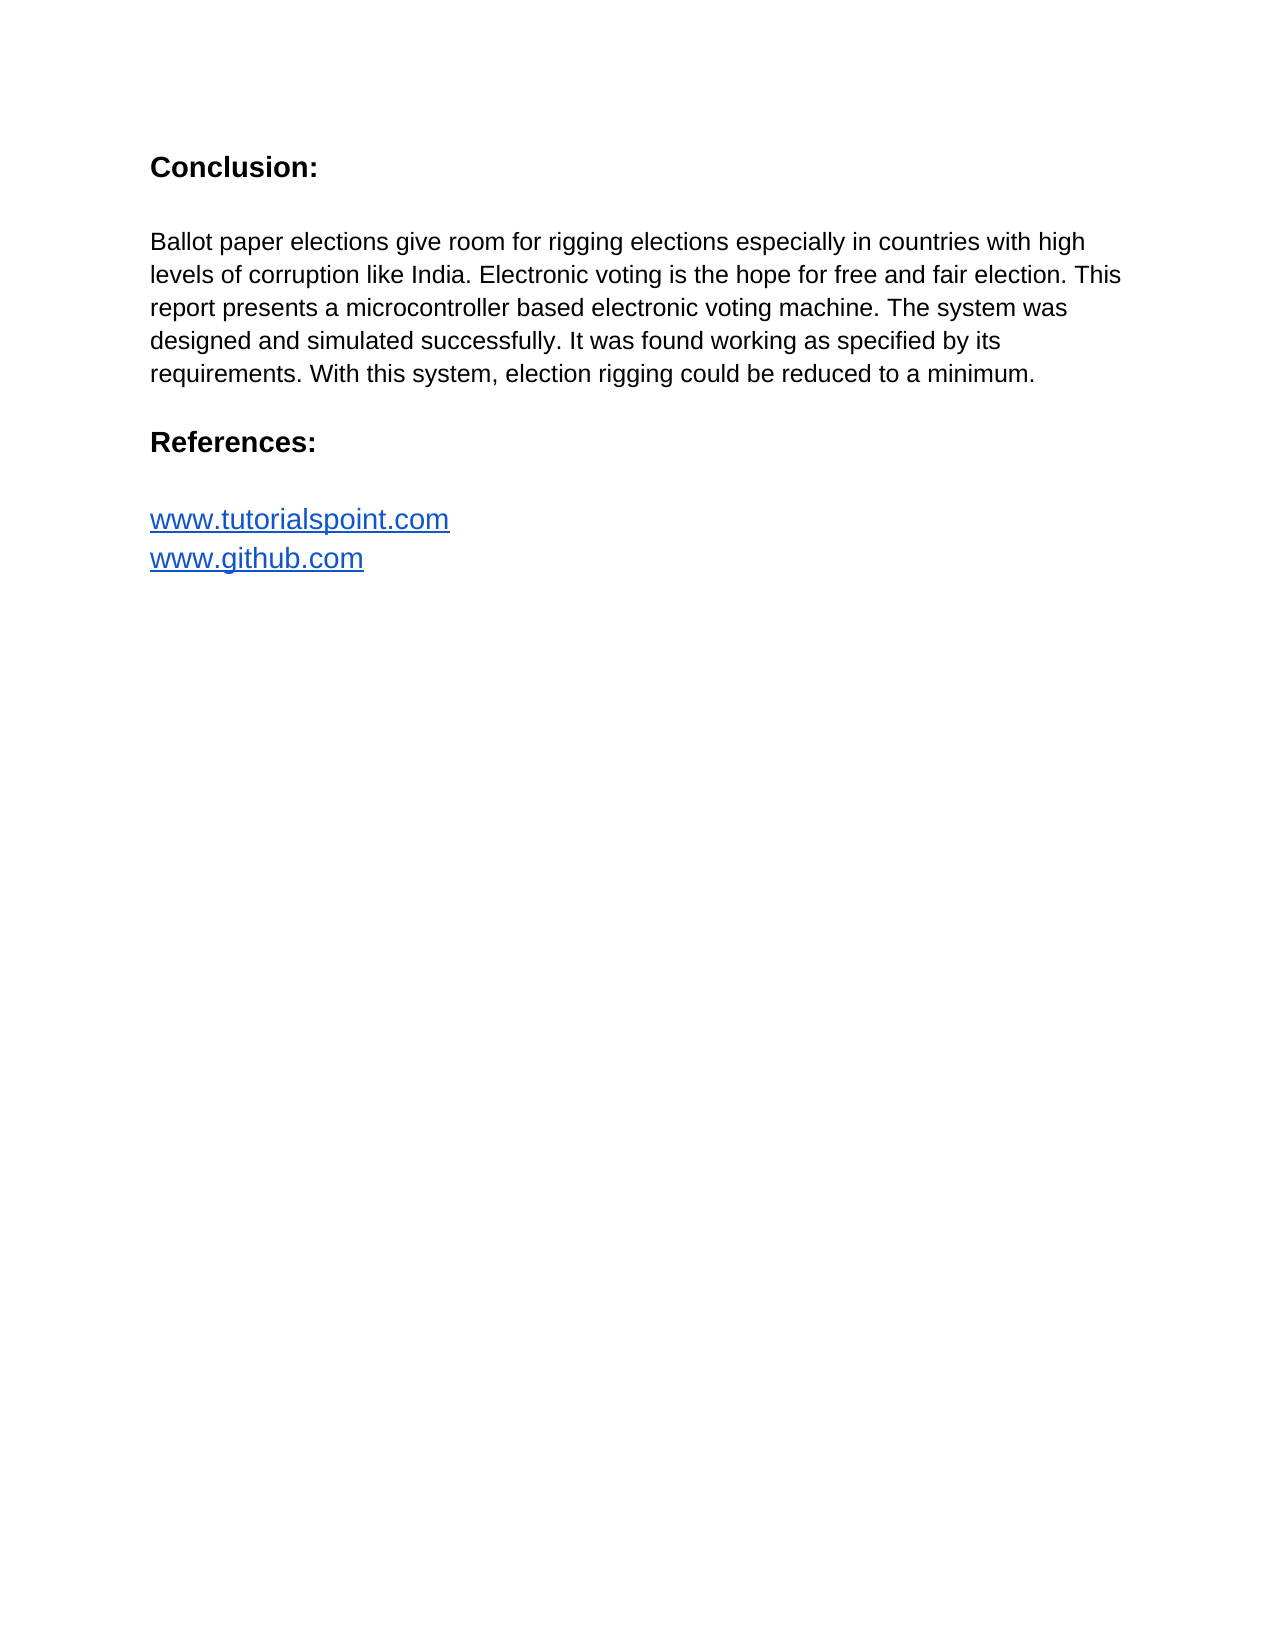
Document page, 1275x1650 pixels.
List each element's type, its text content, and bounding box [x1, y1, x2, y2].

text References: [150, 425, 1125, 459]
text Conclusion: [150, 150, 1125, 183]
text www.tutorialspoint.com [150, 502, 1125, 536]
text www.github.com [150, 541, 1125, 574]
text Ballot paper elections give room for rigging elections especially in countries with high levels of corruption like India. Electronic voting is the hope for free and fair election. This report presents a microcontroller based electronic voting machine. The system was designed and simulated successfully. It was found working as specified by its requirements. With this system, election rigging could be reduced to a minimum. [150, 227, 1125, 388]
